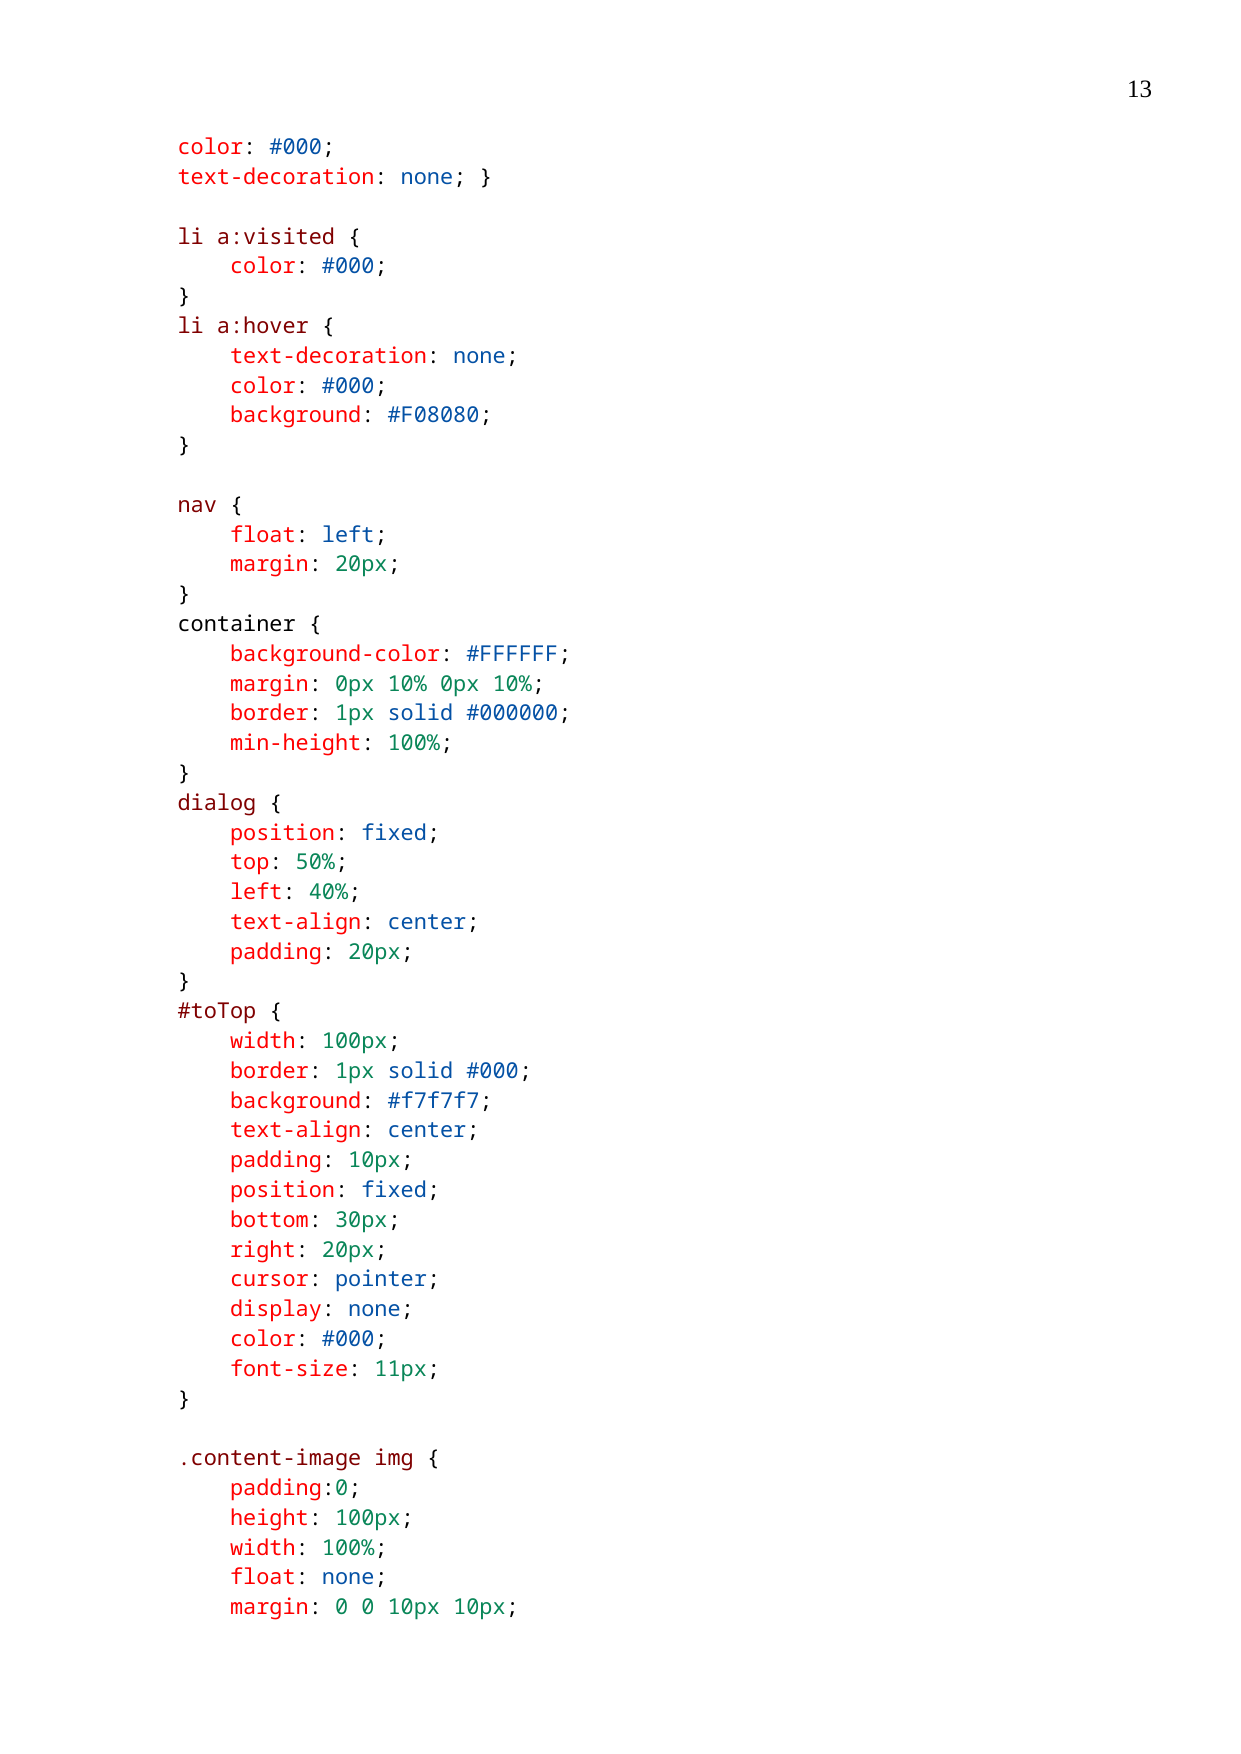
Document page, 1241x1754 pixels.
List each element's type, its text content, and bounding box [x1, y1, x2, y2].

text right: 20px; [177, 1233, 1152, 1263]
text cursor: pointer; [177, 1263, 1152, 1293]
text #toTop { [177, 995, 1152, 1025]
text font-size: 11px; [177, 1353, 1152, 1382]
text border: 1px solid #000; [177, 1055, 1152, 1084]
text color: #000; [177, 369, 1152, 399]
text background: #f7f7f7; [177, 1084, 1152, 1114]
text bottom: 30px; [177, 1204, 1152, 1233]
text border: 1px solid #000000; [177, 697, 1152, 727]
text li a:hover { [177, 310, 1152, 340]
text width: 100px; [177, 1025, 1152, 1055]
text margin: 0px 10% 0px 10%; [177, 667, 1152, 697]
text container { [177, 608, 1152, 638]
text top: 50%; [177, 846, 1152, 876]
text color: #000; [177, 1323, 1152, 1353]
text color: #000; [177, 250, 1152, 280]
text text-decoration: none; [177, 340, 1152, 369]
text width: 100%; [177, 1531, 1152, 1561]
text padding:0; [177, 1472, 1152, 1502]
text text-decoration: none; } [177, 161, 1152, 191]
text min-height: 100%; [177, 727, 1152, 757]
text .content-image img { [177, 1442, 1152, 1472]
text text-align: center; [177, 1114, 1152, 1144]
text left: 40%; [177, 876, 1152, 906]
text } [177, 280, 1152, 310]
text position: fixed; [177, 816, 1152, 846]
text } [177, 1382, 1152, 1412]
text } [177, 429, 1152, 459]
text display: none; [177, 1293, 1152, 1323]
text nav { [177, 489, 1152, 518]
text position: fixed; [177, 1174, 1152, 1204]
text li a:visited { [177, 221, 1152, 250]
text } [177, 757, 1152, 787]
text } [177, 965, 1152, 995]
text text-align: center; [177, 906, 1152, 936]
text background: #F08080; [177, 399, 1152, 429]
text background-color: #FFFFFF; [177, 638, 1152, 667]
text } [177, 578, 1152, 608]
text margin: 20px; [177, 548, 1152, 578]
text margin: 0 0 10px 10px; [177, 1591, 1152, 1621]
text height: 100px; [177, 1502, 1152, 1531]
text dialog { [177, 787, 1152, 816]
text color: #000; [177, 131, 1152, 161]
text padding: 20px; [177, 936, 1152, 965]
text padding: 10px; [177, 1144, 1152, 1174]
text float: none; [177, 1561, 1152, 1591]
text float: left; [177, 518, 1152, 548]
